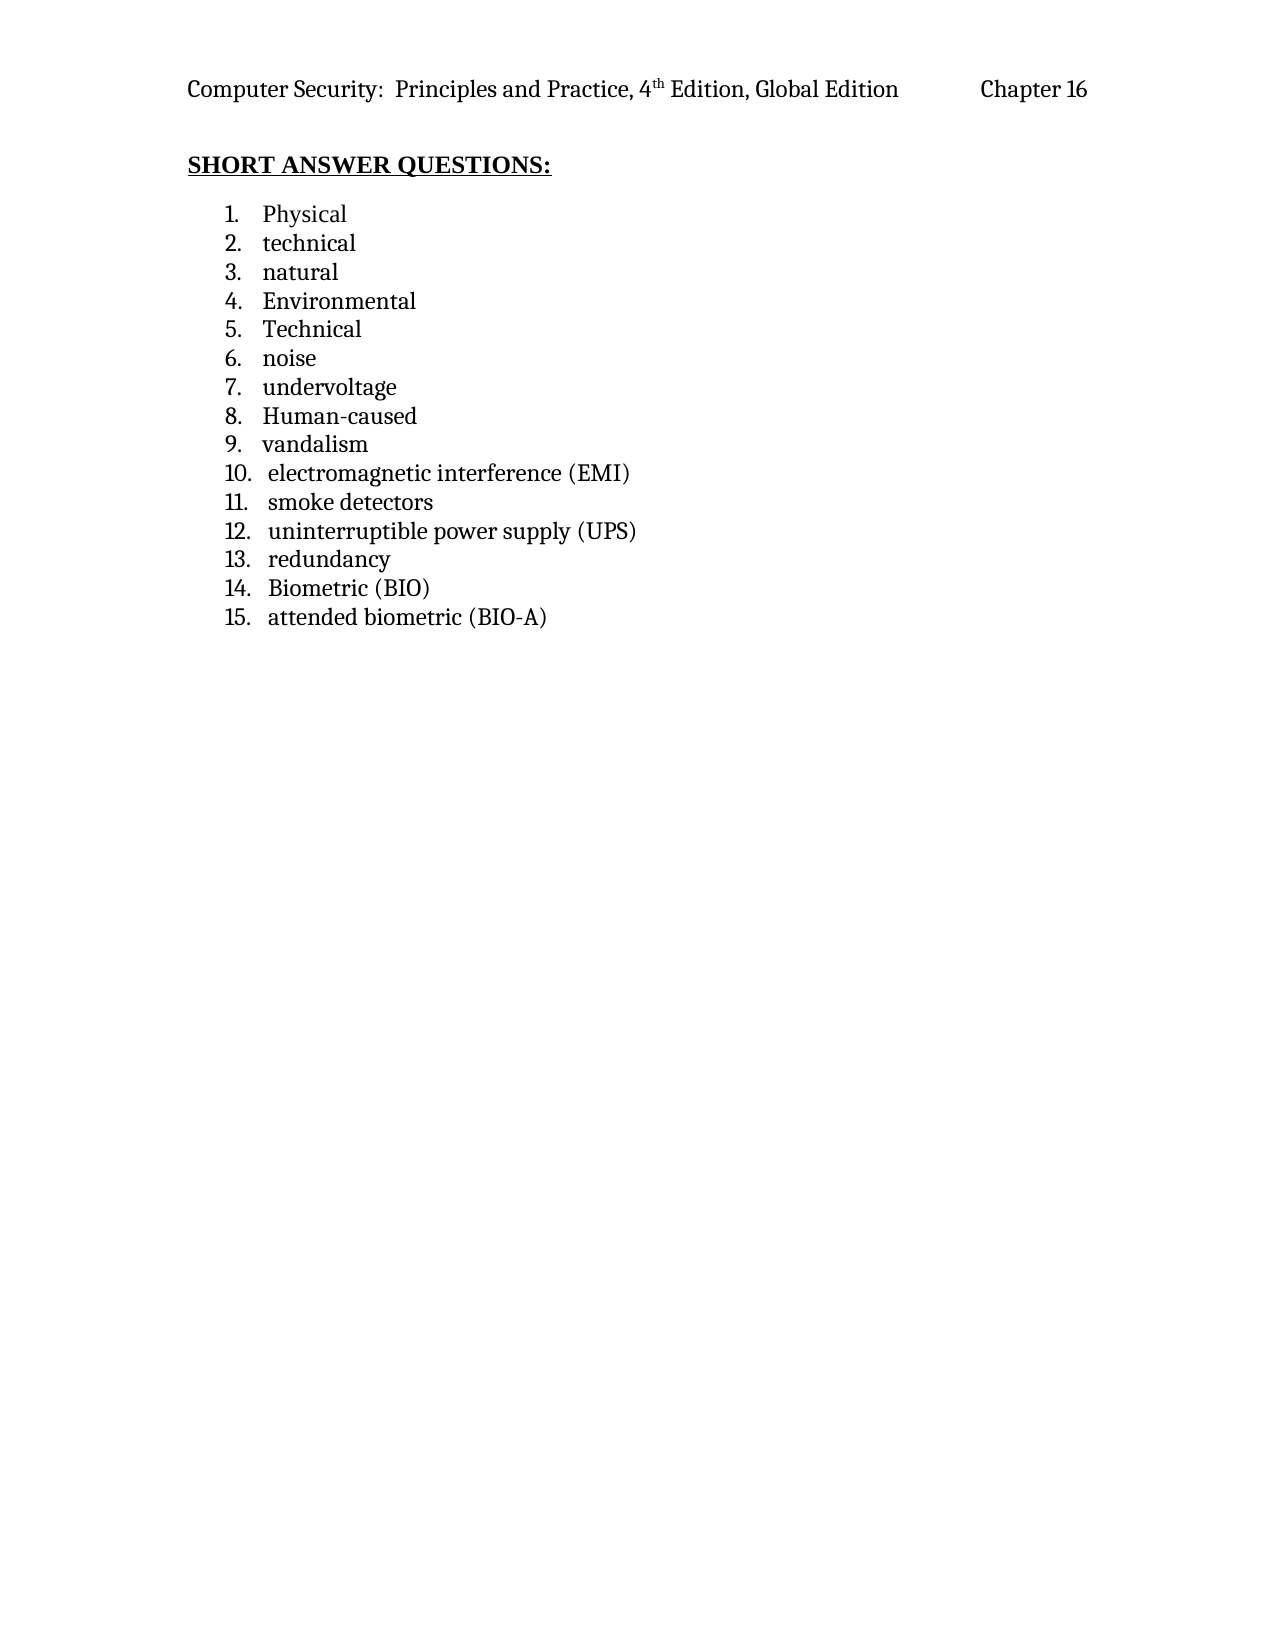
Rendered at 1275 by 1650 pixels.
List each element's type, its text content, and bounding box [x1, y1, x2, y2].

list Human-caused [225, 402, 1087, 430]
list natural [225, 258, 1087, 287]
list Environmental [225, 287, 1087, 315]
list undervoltage [225, 373, 1087, 402]
list noise [225, 344, 1087, 373]
list smoke detectors [225, 488, 1087, 517]
list technical [225, 229, 1087, 258]
list Physical [225, 199, 1087, 229]
list Technical [225, 315, 1087, 344]
list Biometric (BIO) [225, 574, 1087, 603]
list vandalism [225, 430, 1087, 459]
list redundancy [225, 545, 1087, 574]
text SHORT ANSWER QUESTIONS: [187, 150, 1087, 179]
list uninterruptible power supply (UPS) [225, 517, 1087, 545]
list attended biometric (BIO-A) [225, 603, 1087, 632]
list electromagnetic interference (EMI) [225, 459, 1087, 488]
